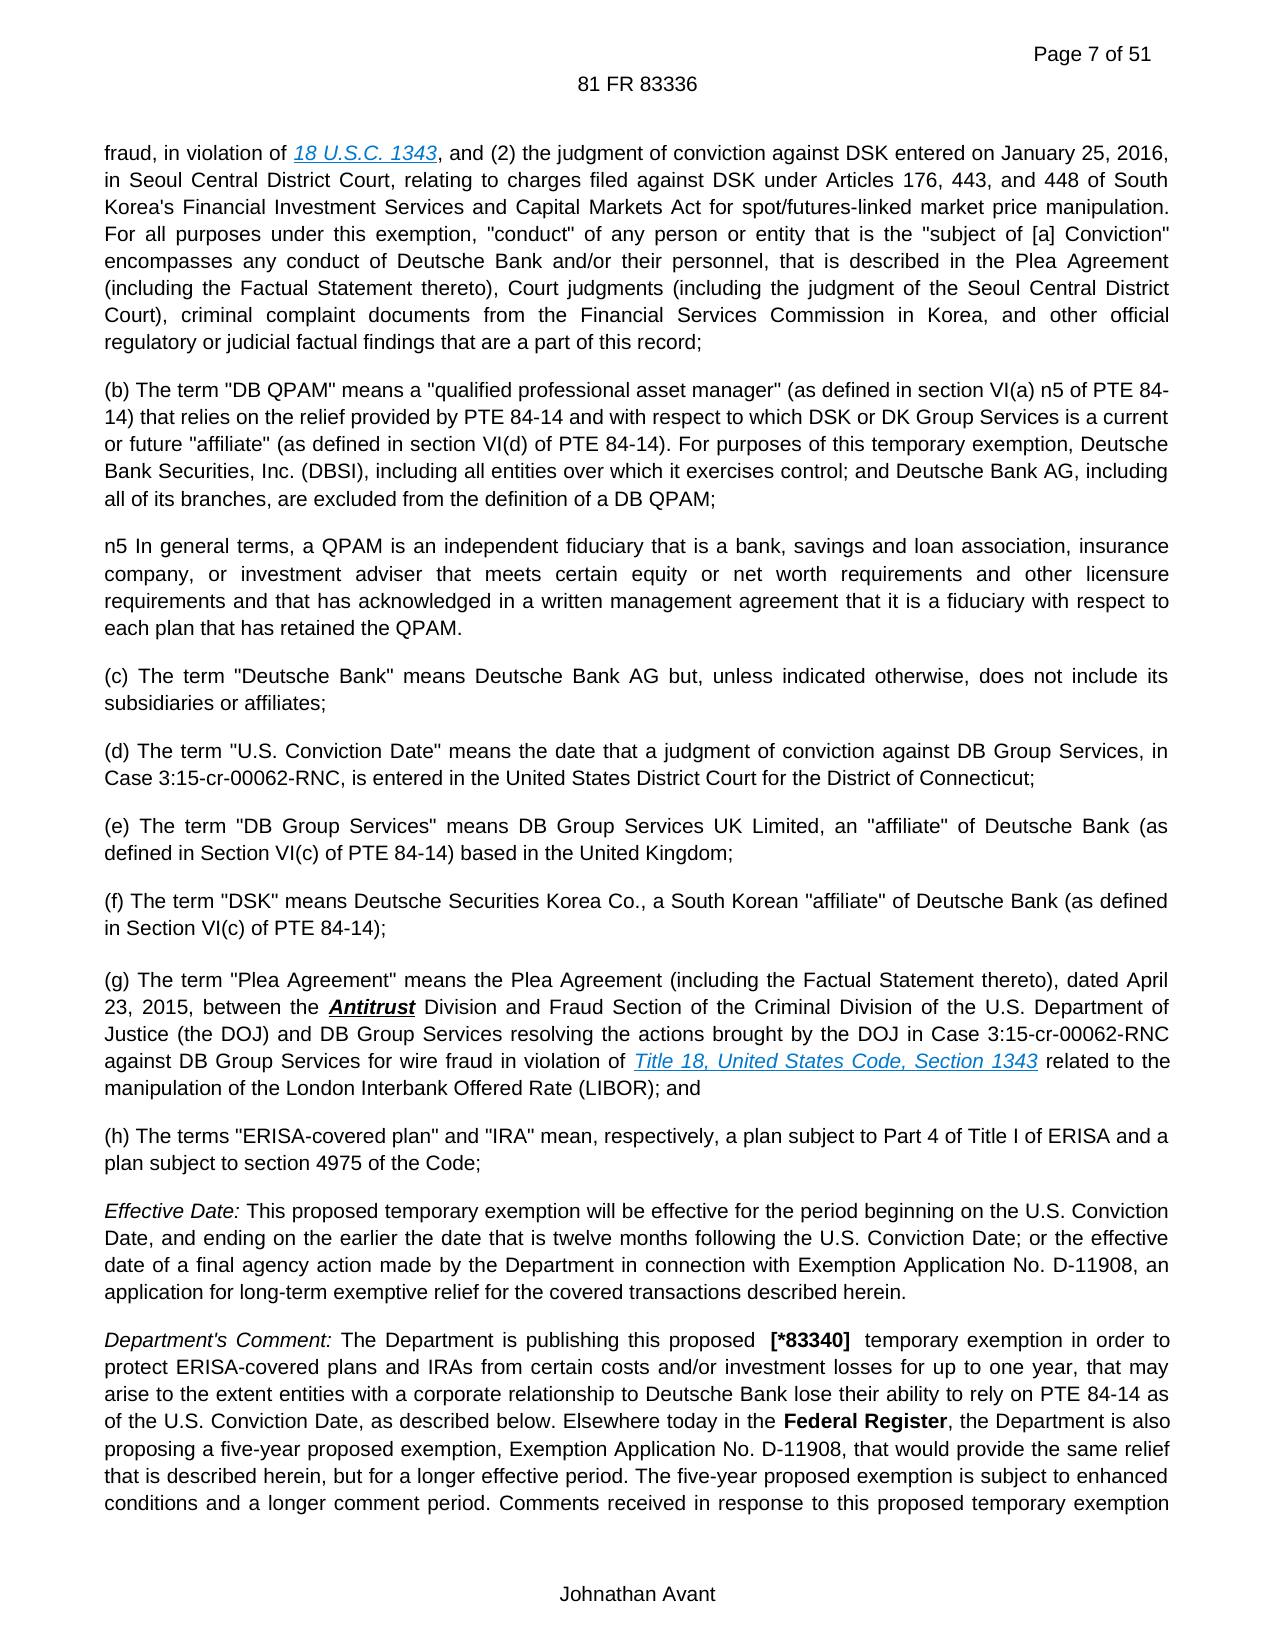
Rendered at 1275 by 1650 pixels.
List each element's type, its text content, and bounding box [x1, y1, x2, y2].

text (d) The term "U.S. Conviction Date" means the date that a judgment of conviction against DB Group Services, in Case 3:15-cr-00062-RNC, is entered in the United States District Court for the District of Connecticut; [104, 735, 1171, 789]
text Effective Date: This proposed temporary exemption will be effective for the period beginning on the U.S. Conviction Date, and ending on the earlier the date that is twelve months following the U.S. Conviction Date; or the effective date of a final agency action made by the Department in connection with Exemption Application No. D-11908, an application for long-term exemptive relief for the covered transactions described herein. [104, 1196, 1171, 1304]
text (g) The term "Plea Agreement" means the Plea Agreement (including the Factual Statement thereto), dated April 23, 2015, between the Antitrust Division and Fraud Section of the Criminal Division of the U.S. Department of Justice (the DOJ) and DB Group Services resolving the actions brought by the DOJ in Case 3:15-cr-00062-RNC against DB Group Services for wire fraud in violation of Title 18, United States Code, Section 1343 related to the manipulation of the London Interbank Offered Rate (LIBOR); and [104, 964, 1171, 1100]
text (c) The term "Deutsche Bank" means Deutsche Bank AG but, unless indicated otherwise, does not include its subsidiaries or affiliates; [104, 660, 1171, 714]
text n5 In general terms, a QPAM is an independent fiduciary that is a bank, savings and loan association, insurance company, or investment adviser that meets certain equity or net worth requirements and other licensure requirements and that has acknowledged in a written management agreement that it is a fiduciary with respect to each plan that has retained the QPAM. [104, 531, 1171, 639]
text (e) The term "DB Group Services" means DB Group Services UK Limited, an "affiliate" of Deutsche Bank (as defined in Section VI(c) of PTE 84-14) based in the United Kingdom; [104, 810, 1171, 864]
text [104, 1325, 1171, 1514]
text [104, 137, 1171, 354]
text (f) The term "DSK" means Deutsche Securities Korea Co., a South Korean "affiliate" of Deutsche Bank (as defined in Section VI(c) of PTE 84-14); [104, 885, 1171, 939]
text (h) The terms "ERISA-covered plan" and "IRA" mean, respectively, a plan subject to Part 4 of Title I of ERISA and a plan subject to section 4975 of the Code; [104, 1121, 1171, 1175]
text (b) The term "DB QPAM" means a "qualified professional asset manager" (as defined in section VI(a) n5 of PTE 84-14) that relies on the relief provided by PTE 84-14 and with respect to which DSK or DK Group Services is a current or future "affiliate" (as defined in section VI(d) of PTE 84-14). For purposes of this temporary exemption, Deutsche Bank Securities, Inc. (DBSI), including all entities over which it exercises control; and Deutsche Bank AG, including all of its branches, are excluded from the definition of a DB QPAM; [104, 375, 1171, 510]
